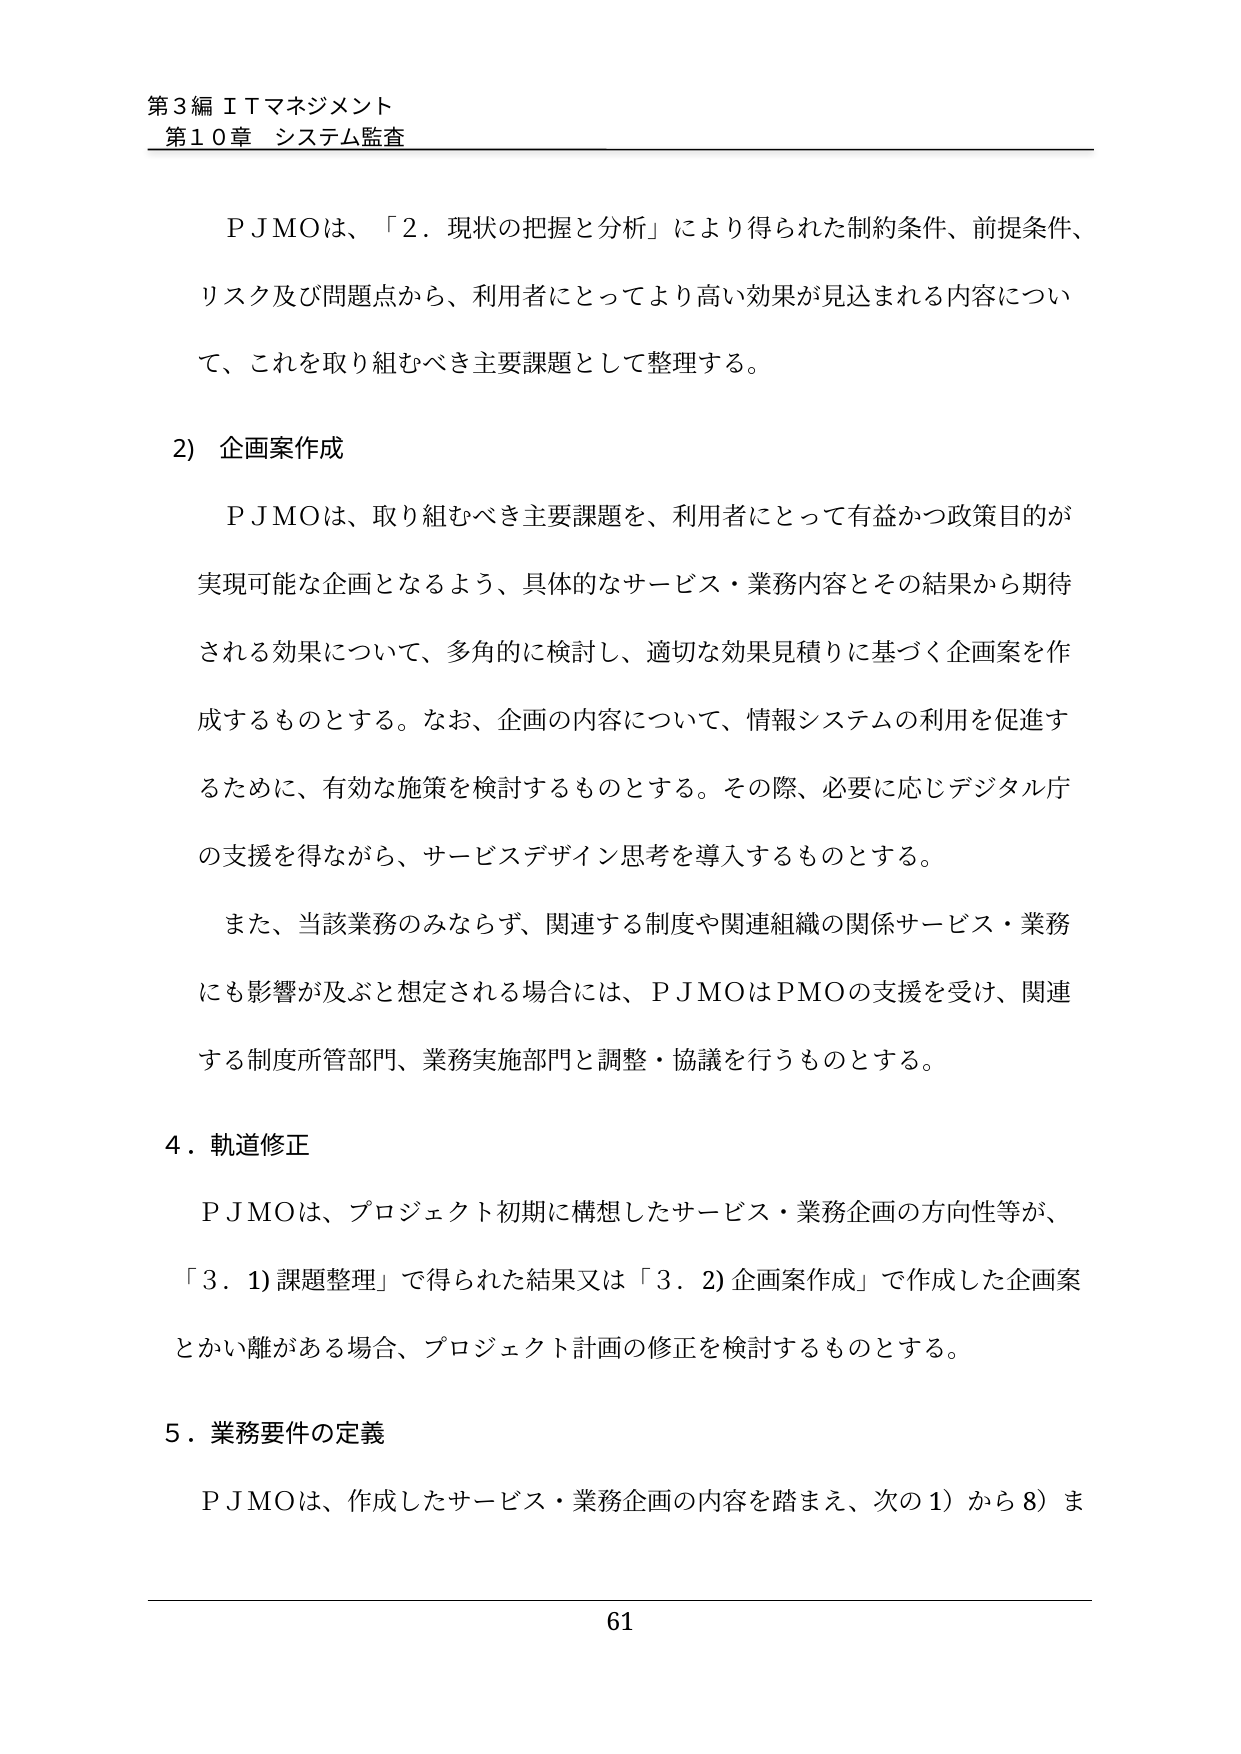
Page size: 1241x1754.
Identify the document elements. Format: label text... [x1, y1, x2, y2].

subtitle 軌道修正 [160, 1109, 1092, 1177]
text ＰＪＭＯは、「２．現状の把握と分析」により得られた制約条件、前提条件、リスク及び問題点から、利用者にとってより高い効果が見込まれる内容について、これを取り組むべき主要課題として整理する。 [198, 192, 1092, 396]
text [172, 1466, 1092, 1534]
text また、当該業務のみならず、関連する制度や関連組織の関係サービス・業務にも影響が及ぶと想定される場合には、ＰＪＭＯはＰＭＯの支援を受け、関連する制度所管部門、業務実施部門と調整・協議を行うものとする。 [198, 888, 1092, 1092]
text ＰＪＭＯは、プロジェクト初期に構想したサービス・業務企画の方向性等が、「３．1) 課題整理」で得られた結果又は「３．2) 企画案作成」で作成した企画案とかい離がある場合、プロジェクト計画の修正を検討するものとする。 [172, 1177, 1092, 1381]
subtitle 業務要件の定義 [160, 1398, 1092, 1466]
subtitle 企画案作成 [172, 413, 1092, 481]
text ＰＪＭＯは、取り組むべき主要課題を、利用者にとって有益かつ政策目的が実現可能な企画となるよう、具体的なサービス・業務内容とその結果から期待される効果について、多角的に検討し、適切な効果見積りに基づく企画案を作成するものとする。なお、企画の内容について、情報システムの利用を促進するために、有効な施策を検討するものとする。その際、必要に応じデジタル庁の支援を得ながら、サービスデザイン思考を導入するものとする。 [198, 481, 1092, 888]
